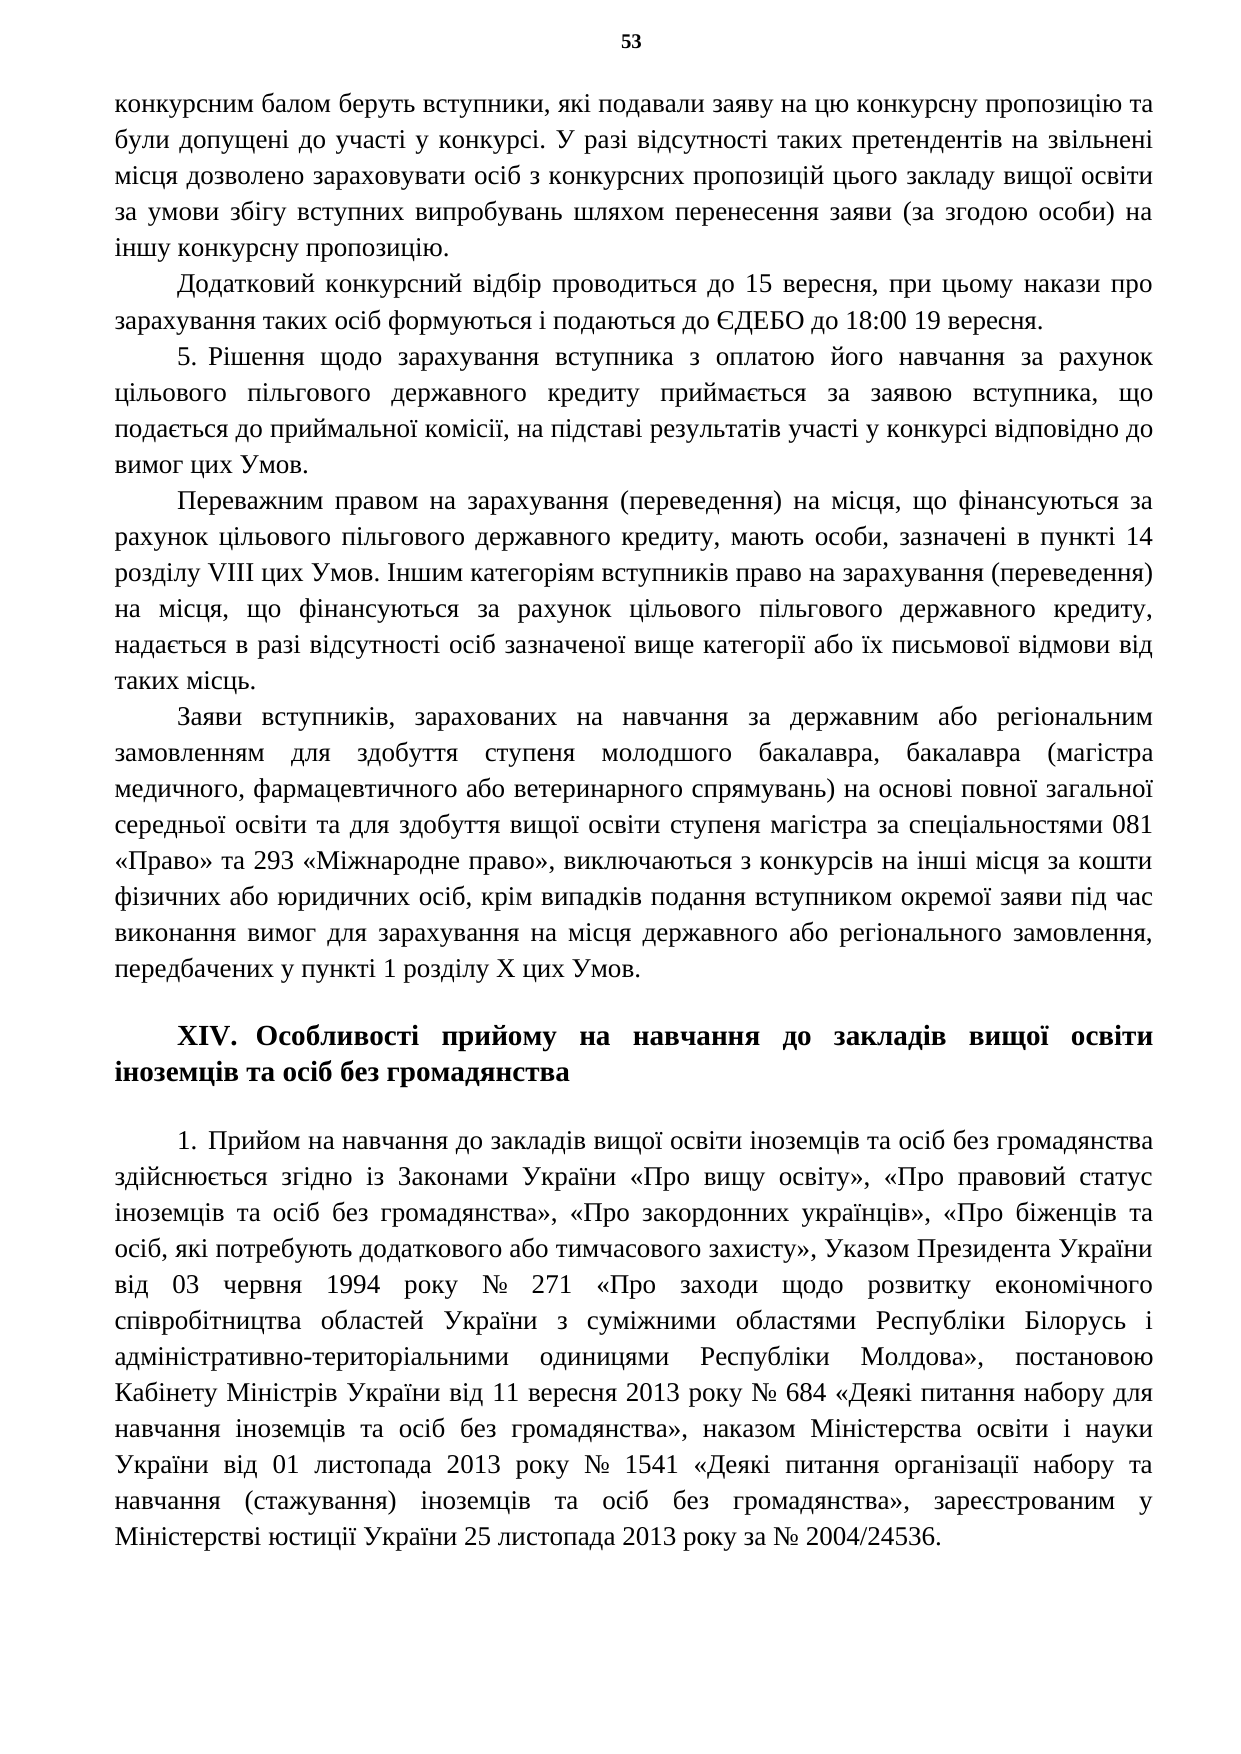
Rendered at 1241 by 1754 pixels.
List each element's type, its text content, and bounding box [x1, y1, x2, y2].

text Переважним правом на зарахування (переведення) на місця, що фінансуються за рахунок цільового пільгового державного кредиту, мають особи, зазначені в пункті 14 розділу VIII цих Умов. Іншим категоріям вступників право на зарахування (переведення) на місця, що фінансуються за рахунок цільового пільгового державного кредиту, надається в разі відсутності осіб зазначеної вище категорії або їх письмової відмови від таких місць. [114, 481, 1154, 697]
list Особливості прийому на навчання до закладів вищої освіти іноземців та осіб без громадянства [114, 1016, 1154, 1089]
text Заяви вступників, зарахованих на навчання за державним або регіональним замовленням для здобуття ступеня молодшого бакалавра, бакалавра (магістра медичного, фармацевтичного або ветеринарного спрямувань) на основі повної загальної середньої освіти та для здобуття вищої освіти ступеня магістра за спеціальностями 081 «Право» та 293 «Міжнародне право», виключаються з конкурсів на інші місця за кошти фізичних або юридичних осіб, крім випадків подання вступником окремої заяви під час виконання вимог для зарахування на місця державного або регіонального замовлення, передбачених у пункті 1 розділу X цих Умов. [114, 697, 1154, 985]
text конкурсним балом беруть вступники, які подавали заяву на цю конкурсну пропозицію та були допущені до участі у конкурсі. У разі відсутності таких претендентів на звільнені місця дозволено зараховувати осіб з конкурсних пропозицій цього закладу вищої освіти за умови збігу вступних випробувань шляхом перенесення заяви (за згодою особи) на іншу конкурсну пропозицію. [114, 83, 1154, 263]
text 53 [621, 32, 642, 53]
text Додатковий конкурсний відбір проводиться до 15 вересня, при цьому накази про зарахування таких осіб формуються і подаються до ЄДЕБО до 18:00 19 вересня. [114, 263, 1154, 336]
list Рішення щодо зарахування вступника з оплатою його навчання за рахунок цільового пільгового державного кредиту приймається за заявою вступника, що подається до приймальної комісії, на підставі результатів участі у конкурсі відповідно до вимог цих Умов. [114, 336, 1154, 481]
list Прийом на навчання до закладів вищої освіти іноземців та осіб без громадянства здійснюється згідно із Законами України «Про вищу освіту», «Про правовий статус іноземців та осіб без громадянства», «Про закордонних українців», «Про біженців та осіб, які потребують додаткового або тимчасового захисту», Указом Президента України від 03 червня 1994 року № 271 «Про заходи щодо розвитку економічного співробітництва областей України з суміжними областями Республіки Білорусь і адміністративно-територіальними одиницями Республіки Молдова», постановою Кабінету Міністрів України від 11 вересня 2013 року № 684 «Деякі питання набору для навчання іноземців та осіб без громадянства», наказом Міністерства освіти і науки України від 01 листопада 2013 року № 1541 «Деякі питання організації набору та навчання (стажування) іноземців та осіб без громадянства», зареєстрованим у Міністерстві юстиції України 25 листопада 2013 року за № 2004/24536. [114, 1121, 1154, 1553]
